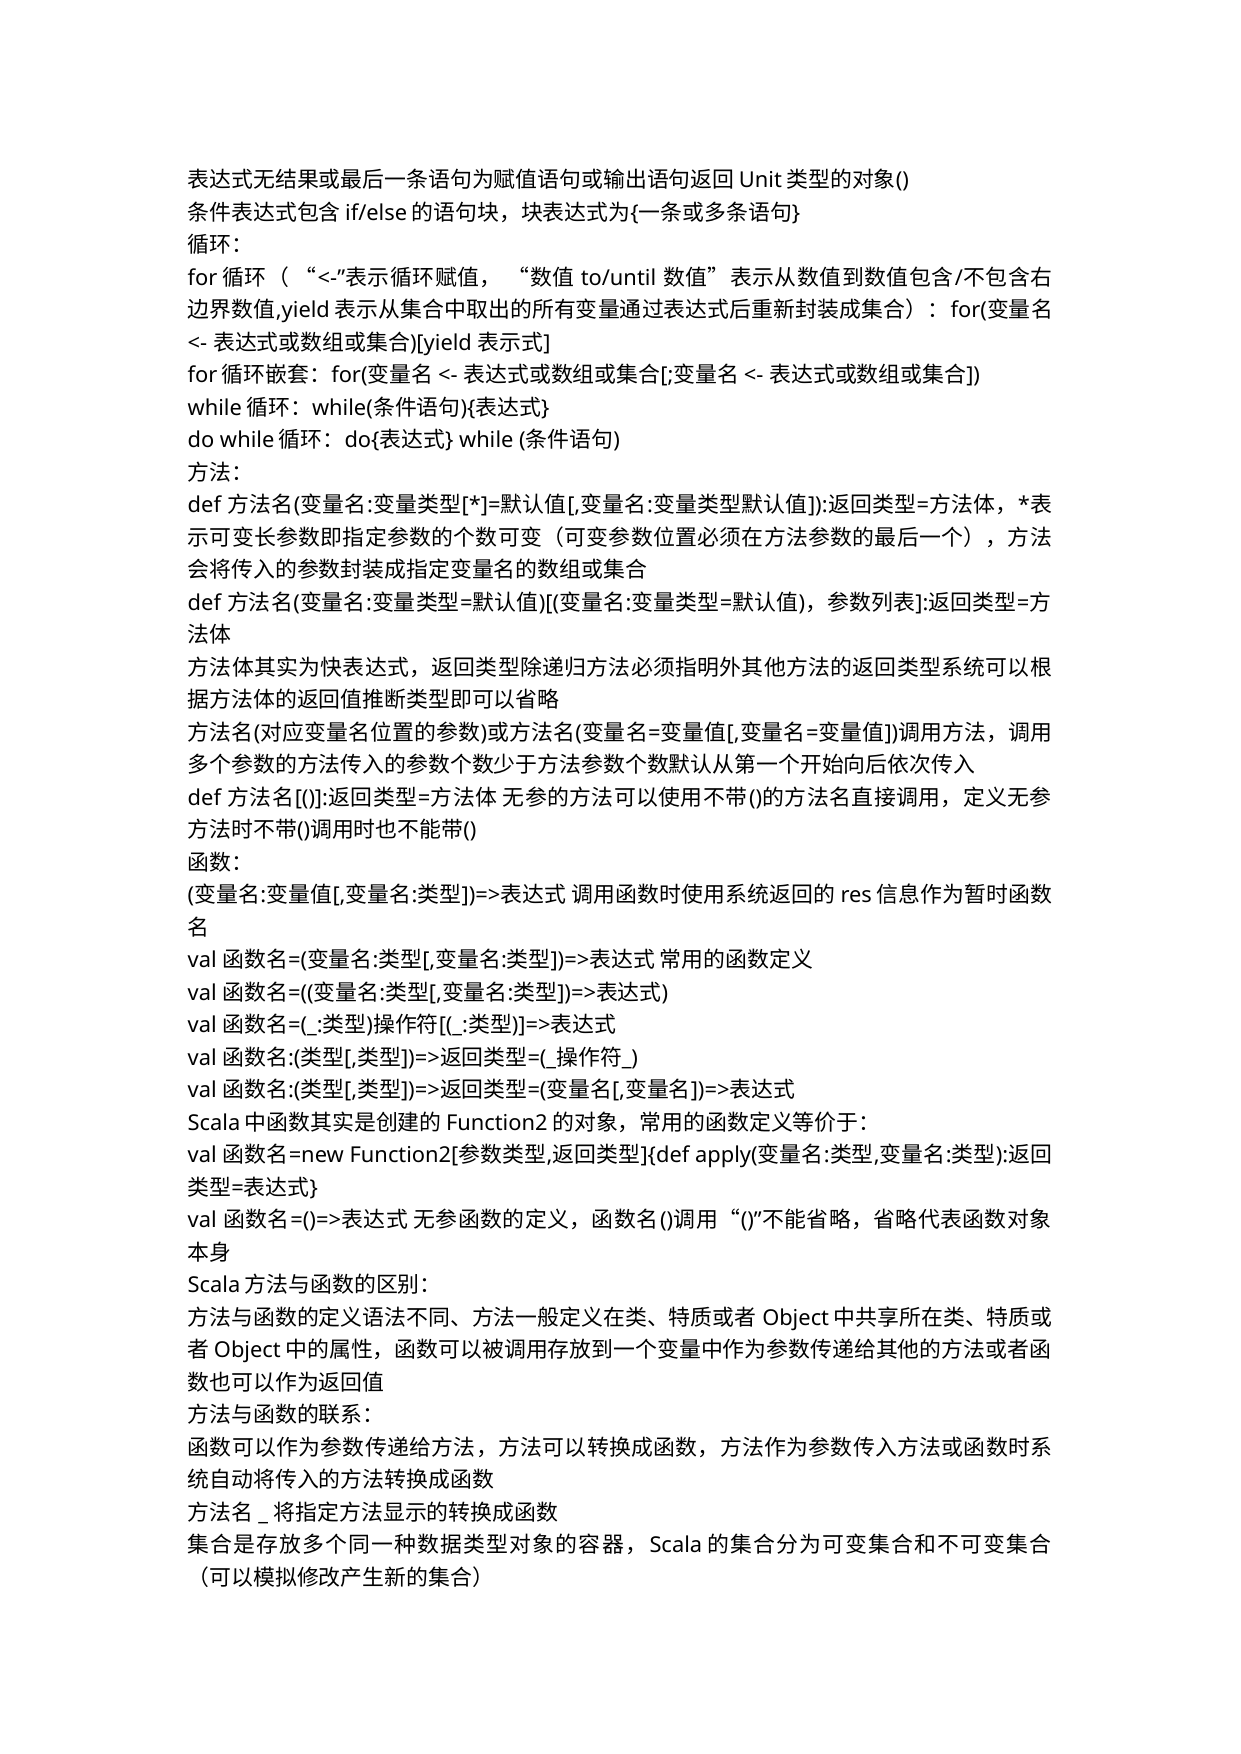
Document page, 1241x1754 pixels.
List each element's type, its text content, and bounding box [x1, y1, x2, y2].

text 函数可以作为参数传递给方法，方法可以转换成函数，方法作为参数传入方法或函数时系统自动将传入的方法转换成函数 [187, 1429, 1053, 1494]
text 表达式无结果或最后一条语句为赋值语句或输出语句返回Unit类型的对象() [187, 162, 1053, 194]
text val 函数名=((变量名:类型[,变量名:类型])=>表达式) [187, 974, 1053, 1007]
text val 函数名=()=>表达式 无参函数的定义，函数名()调用“()”不能省略，省略代表函数对象本身 [187, 1202, 1053, 1267]
text 集合是存放多个同一种数据类型对象的容器，Scala的集合分为可变集合和不可变集合（可以模拟修改产生新的集合） [187, 1527, 1053, 1592]
text 方法名 _ 将指定方法显示的转换成函数 [187, 1494, 1053, 1527]
text Scala中函数其实是创建的Function2的对象，常用的函数定义等价于： [187, 1104, 1053, 1137]
text 条件表达式包含if/else的语句块，块表达式为{一条或多条语句} [187, 194, 1053, 227]
text for循环嵌套：for(变量名 <- 表达式或数组或集合[;变量名 <- 表达式或数组或集合]) [187, 357, 1053, 389]
text 方法体其实为快表达式，返回类型除递归方法必须指明外其他方法的返回类型系统可以根据方法体的返回值推断类型即可以省略 [187, 649, 1053, 714]
text while循环：while(条件语句){表达式} [187, 389, 1053, 422]
text 函数： [187, 844, 1053, 877]
text val 函数名:(类型[,类型])=>返回类型=(变量名[,变量名])=>表达式 [187, 1072, 1053, 1104]
text 循环： [187, 227, 1053, 259]
text def 方法名[()]:返回类型=方法体 无参的方法可以使用不带()的方法名直接调用，定义无参方法时不带()调用时也不能带() [187, 779, 1053, 844]
text 方法与函数的联系： [187, 1397, 1053, 1429]
text do while循环：do{表达式} while (条件语句) [187, 422, 1053, 454]
text val 函数名=(_:类型)操作符[(_:类型)]=>表达式 [187, 1007, 1053, 1039]
text 方法名(对应变量名位置的参数)或方法名(变量名=变量值[,变量名=变量值])调用方法，调用多个参数的方法传入的参数个数少于方法参数个数默认从第一个开始向后依次传入 [187, 714, 1053, 779]
text def 方法名(变量名:变量类型=默认值)[(变量名:变量类型=默认值)，参数列表]:返回类型=方法体 [187, 584, 1053, 649]
text for循环（ “<-”表示循环赋值， “数值 to/until 数值”表示从数值到数值包含/不包含右边界数值,yield表示从集合中取出的所有变量通过表达式后重新封装成集合）：for(变量名 <- 表达式或数组或集合)[yield 表示式] [187, 259, 1053, 357]
text (变量名:变量值[,变量名:类型])=>表达式 调用函数时使用系统返回的res信息作为暂时函数名 [187, 877, 1053, 942]
text 方法： [187, 454, 1053, 487]
text val 函数名=new Function2[参数类型,返回类型]{def apply(变量名:类型,变量名:类型):返回类型=表达式} [187, 1137, 1053, 1202]
text def 方法名(变量名:变量类型[*]=默认值[,变量名:变量类型默认值]):返回类型=方法体，*表示可变长参数即指定参数的个数可变（可变参数位置必须在方法参数的最后一个），方法会将传入的参数封装成指定变量名的数组或集合 [187, 487, 1053, 584]
text Scala方法与函数的区别： [187, 1267, 1053, 1299]
text 方法与函数的定义语法不同、方法一般定义在类、特质或者Object中共享所在类、特质或者Object中的属性，函数可以被调用存放到一个变量中作为参数传递给其他的方法或者函数也可以作为返回值 [187, 1299, 1053, 1397]
text val 函数名=(变量名:类型[,变量名:类型])=>表达式 常用的函数定义 [187, 942, 1053, 974]
text val 函数名:(类型[,类型])=>返回类型=(_操作符_) [187, 1039, 1053, 1072]
